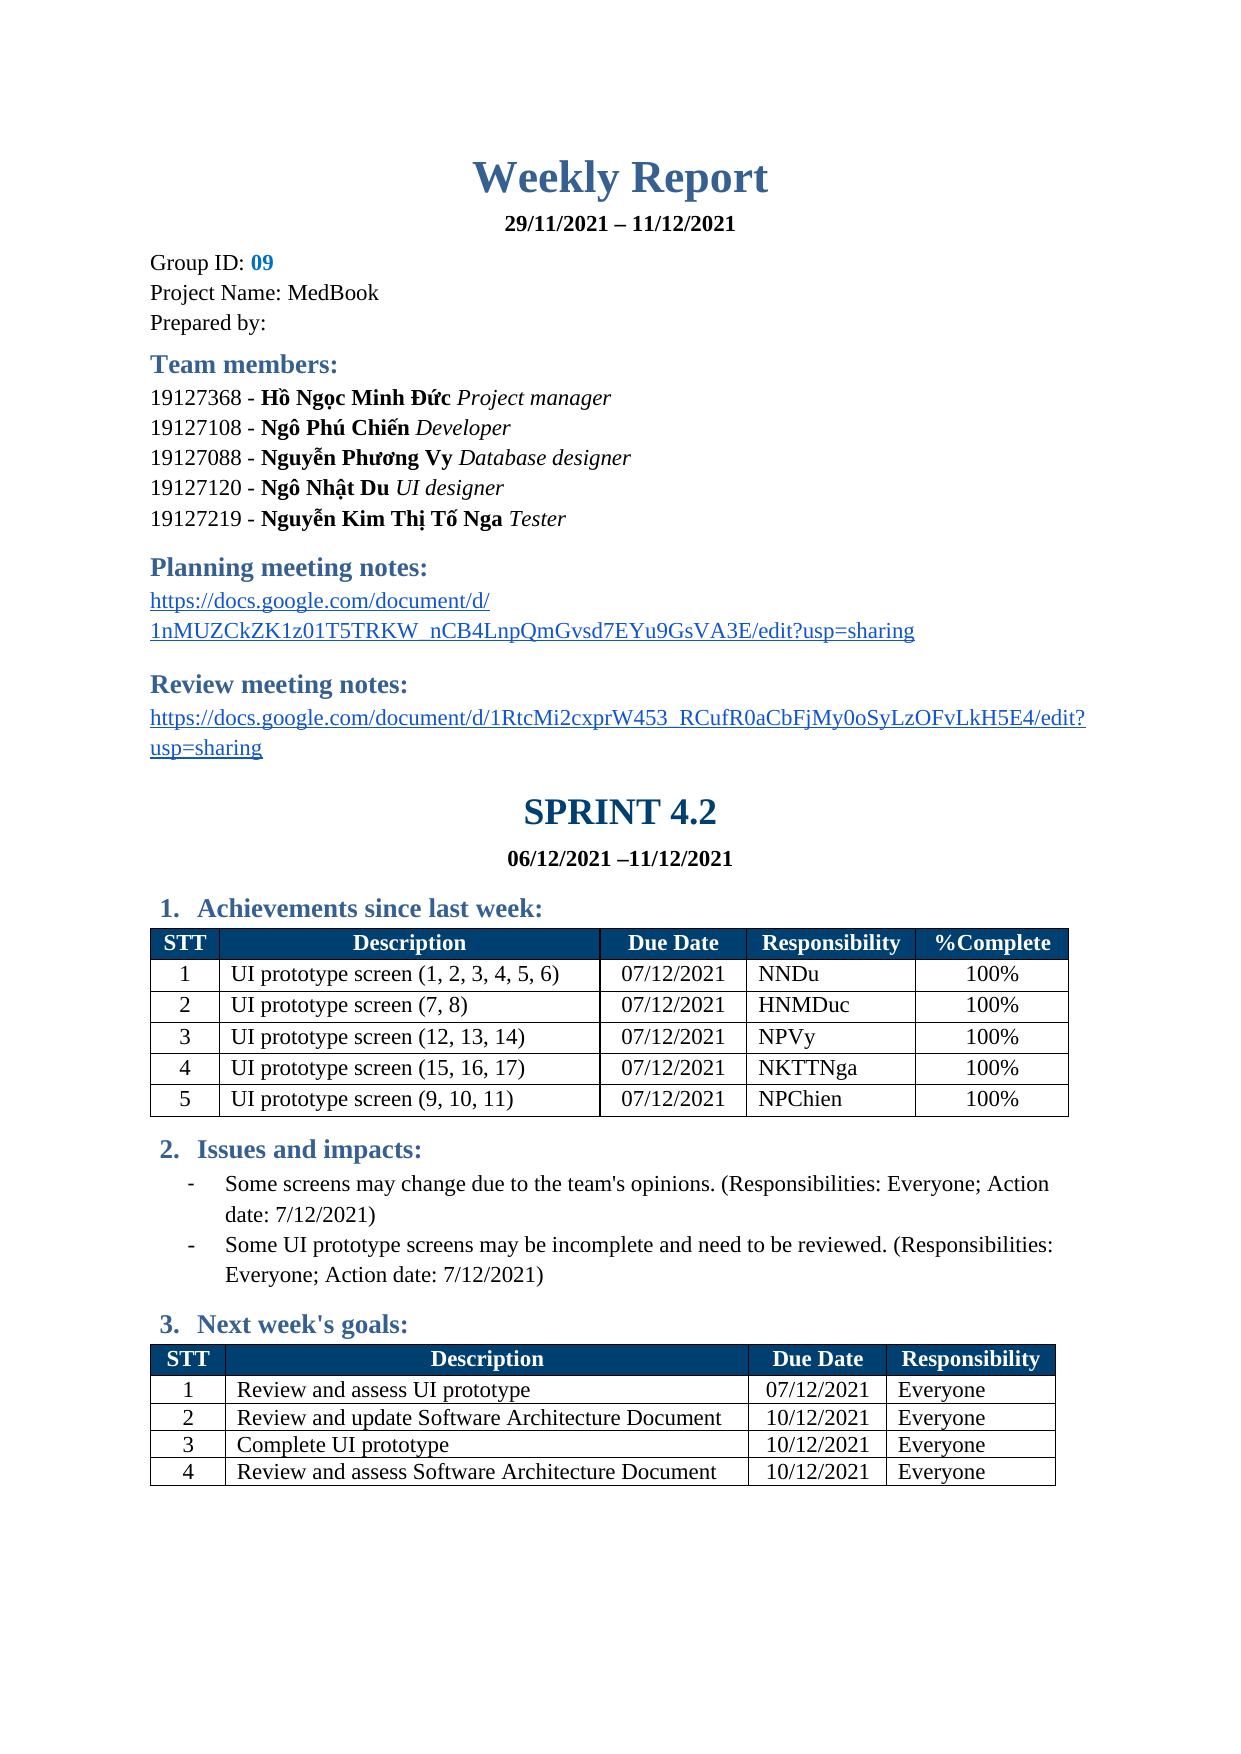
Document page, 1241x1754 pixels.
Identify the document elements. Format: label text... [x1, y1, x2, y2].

table_cell 100% [916, 992, 1068, 1022]
table_cell Everyone [887, 1404, 1055, 1430]
text Project Name: MedBook [150, 279, 1090, 306]
table_cell 10/12/2021 [749, 1431, 886, 1457]
table_cell Complete UI prototype [226, 1431, 748, 1457]
table_cell 07/12/2021 [749, 1376, 886, 1402]
text 29/11/2021 – 11/12/2021 [150, 211, 1090, 237]
text SPRINT 4.2 [150, 789, 1090, 833]
list Next week's goals: [159, 1308, 1090, 1339]
table_cell Review and update Software Architecture Document [226, 1404, 748, 1430]
table_cell NPChien [747, 1085, 915, 1116]
table_cell 07/12/2021 [601, 1023, 746, 1053]
table_header Due Date [749, 1345, 886, 1375]
table_header %Complete [916, 929, 1068, 959]
table_header Responsibility [887, 1345, 1055, 1375]
table_cell UI prototype screen (12, 13, 14) [220, 1023, 599, 1053]
table_cell 5 [151, 1085, 219, 1116]
table_cell 100% [916, 1085, 1068, 1116]
text Weekly Report [150, 150, 1090, 203]
text 19127088 - Nguyễn Phương Vy Database designer [150, 444, 1090, 471]
list Achievements since last week: [159, 892, 1090, 923]
table_cell 100% [916, 1054, 1068, 1084]
table_cell Everyone [887, 1431, 1055, 1457]
list Issues and impacts: [159, 1133, 1090, 1164]
table_cell Review and assess Software Architecture Document [226, 1458, 748, 1485]
table_cell NKTTNga [747, 1054, 915, 1084]
table_cell 07/12/2021 [601, 1054, 746, 1084]
table_header STT [151, 929, 219, 959]
table_header STT [151, 1345, 225, 1375]
text Prepared by: [150, 309, 1090, 336]
table_cell 100% [916, 1023, 1068, 1053]
table_cell Everyone [887, 1376, 1055, 1402]
text Planning meeting notes: [150, 551, 1090, 583]
table_cell NNDu [747, 960, 915, 991]
table_cell 1 [151, 960, 219, 991]
text 06/12/2021 –11/12/2021 [150, 845, 1090, 872]
text https://docs.google.com/document/d/1nMUZCkZK1z01T5TRKW_nCB4LnpQmGvsd7EYu9GsVA3E/edit?usp=sharing [150, 587, 1090, 644]
table_cell NPVy [747, 1023, 915, 1053]
list Some screens may change due to the team's opinions. (Responsibilities: Everyone; Action date: 7/12/2021) [187, 1169, 1090, 1227]
table_cell 10/12/2021 [749, 1404, 886, 1430]
table_cell Review and assess UI prototype [226, 1376, 748, 1402]
table_cell UI prototype screen (15, 16, 17) [220, 1054, 599, 1084]
text Team members: [150, 348, 1090, 379]
table_header Responsibility [747, 929, 915, 959]
table_cell 07/12/2021 [601, 960, 746, 991]
text 19127368 - Hồ Ngọc Minh Đức Project manager [150, 384, 1090, 410]
table_header Description [220, 929, 599, 959]
table_cell 3 [151, 1431, 225, 1457]
text Review meeting notes: [150, 668, 1090, 699]
table_cell 07/12/2021 [601, 1085, 746, 1116]
table_cell UI prototype screen (7, 8) [220, 992, 599, 1022]
table_cell 4 [151, 1054, 219, 1084]
table_cell 10/12/2021 [749, 1458, 886, 1485]
table_cell 4 [151, 1458, 225, 1485]
text Group ID: 09 [150, 249, 1090, 275]
list Some UI prototype screens may be incomplete and need to be reviewed. (Responsibilities: Everyone; Action date: 7/12/2021) [187, 1231, 1090, 1288]
table_cell 07/12/2021 [601, 992, 746, 1022]
table_cell 100% [916, 960, 1068, 991]
table_cell UI prototype screen (1, 2, 3, 4, 5, 6) [220, 960, 599, 991]
text 19127120 - Ngô Nhật Du UI designer [150, 474, 1090, 501]
table_cell Everyone [887, 1458, 1055, 1485]
text 19127219 - Nguyễn Kim Thị Tố Nga Tester [150, 504, 1090, 531]
table_cell 3 [151, 1023, 219, 1053]
table_cell 1 [151, 1376, 225, 1402]
table_cell HNMDuc [747, 992, 915, 1022]
table_header Due Date [601, 929, 746, 959]
table_cell 2 [151, 1404, 225, 1430]
text 19127108 - Ngô Phú Chiến Developer [150, 414, 1090, 440]
text https://docs.google.com/document/d/1RtcMi2cxprW453_RCufR0aCbFjMy0oSyLzOFvLkH5E4/edit?usp=sharing [150, 704, 1090, 761]
table_cell 2 [151, 992, 219, 1022]
table_cell UI prototype screen (9, 10, 11) [220, 1085, 599, 1116]
table_header Description [226, 1345, 748, 1375]
